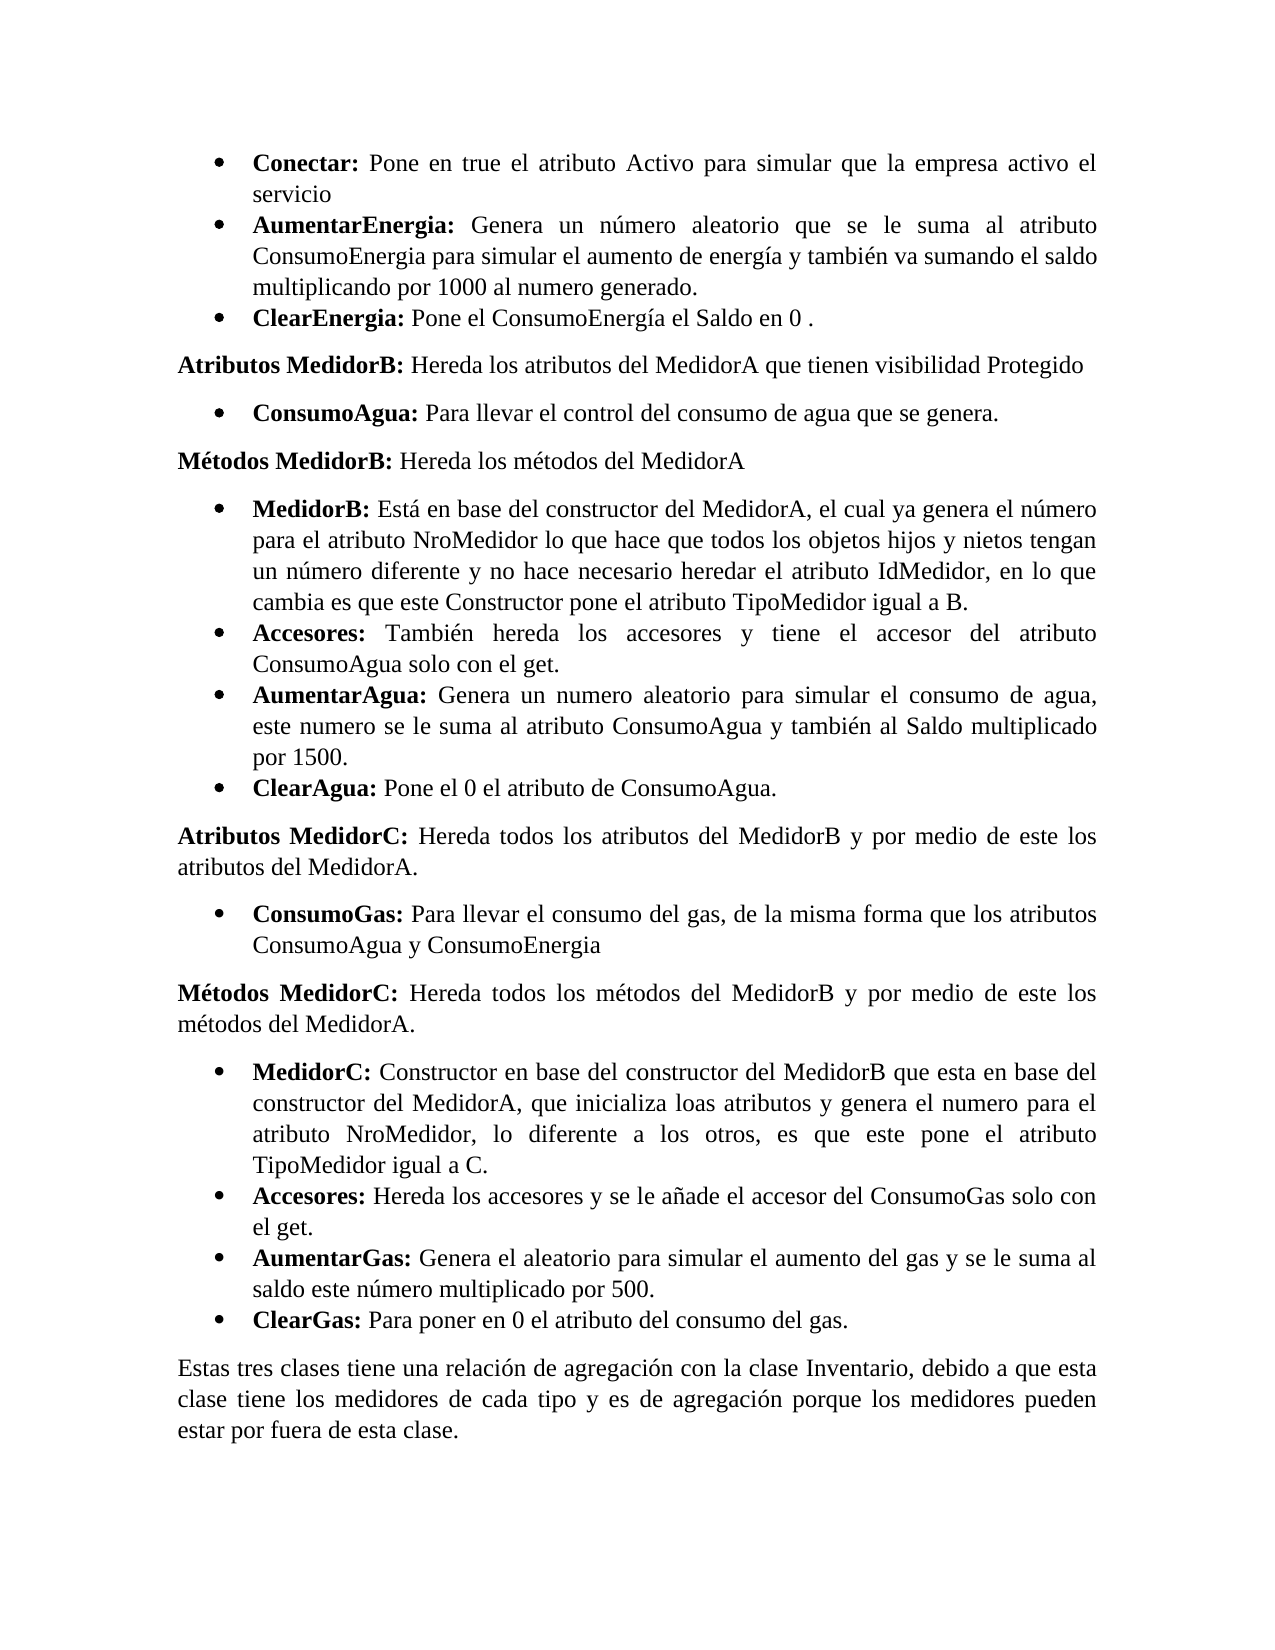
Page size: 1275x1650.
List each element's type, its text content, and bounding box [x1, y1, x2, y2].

list ConsumoGas: Para llevar el consumo del gas, de la misma forma que los atributos ConsumoAgua y ConsumoEnergia [215, 899, 1098, 959]
list AumentarEnergia: Genera un número aleatorio que se le suma al atributo ConsumoEnergia para simular el aumento de energía y también va sumando el saldo multiplicando por 1000 al numero generado. [215, 210, 1098, 301]
list AumentarAgua: Genera un numero aleatorio para simular el consumo de agua, este numero se le suma al atributo ConsumoAgua y también al Saldo multiplicado por 1500. [215, 680, 1098, 771]
list ConsumoAgua: Para llevar el control del consumo de agua que se genera. [215, 398, 1098, 427]
text Métodos MedidorB: Hereda los métodos del MedidorA [177, 446, 1098, 475]
text Atributos MedidorC: Hereda todos los atributos del MedidorB y por medio de este los atributos del MedidorA. [177, 821, 1098, 881]
text Métodos MedidorC: Hereda todos los métodos del MedidorB y por medio de este los métodos del MedidorA. [177, 978, 1098, 1038]
text Atributos MedidorB: Hereda los atributos del MedidorA que tienen visibilidad Protegido [177, 351, 1098, 379]
list ClearAgua: Pone el 0 el atributo de ConsumoAgua. [215, 773, 1098, 802]
list MedidorB: Está en base del constructor del MedidorA, el cual ya genera el número para el atributo NroMedidor lo que hace que todos los objetos hijos y nietos tengan un número diferente y no hace necesario heredar el atributo IdMedidor, en lo que cambia es que este Constructor pone el atributo TipoMedidor igual a B. [215, 494, 1098, 616]
list MedidorC: Constructor en base del constructor del MedidorB que esta en base del constructor del MedidorA, que inicializa loas atributos y genera el numero para el atributo NroMedidor, lo diferente a los otros, es que este pone el atributo TipoMedidor igual a C. [215, 1057, 1098, 1179]
list ClearGas: Para poner en 0 el atributo del consumo del gas. [215, 1305, 1098, 1334]
list AumentarGas: Genera el aleatorio para simular el aumento del gas y se le suma al saldo este número multiplicado por 500. [215, 1243, 1098, 1303]
list Conectar: Pone en true el atributo Activo para simular que la empresa activo el servicio [215, 148, 1098, 207]
list Accesores: Hereda los accesores y se le añade el accesor del ConsumoGas solo con el get. [215, 1181, 1098, 1241]
text Estas tres clases tiene una relación de agregación con la clase Inventario, debido a que esta clase tiene los medidores de cada tipo y es de agregación porque los medidores pueden estar por fuera de esta clase. [177, 1353, 1098, 1444]
list Accesores: También hereda los accesores y tiene el accesor del atributo ConsumoAgua solo con el get. [215, 618, 1098, 678]
list ClearEnergia: Pone el ConsumoEnergía el Saldo en 0 . [215, 303, 1098, 332]
